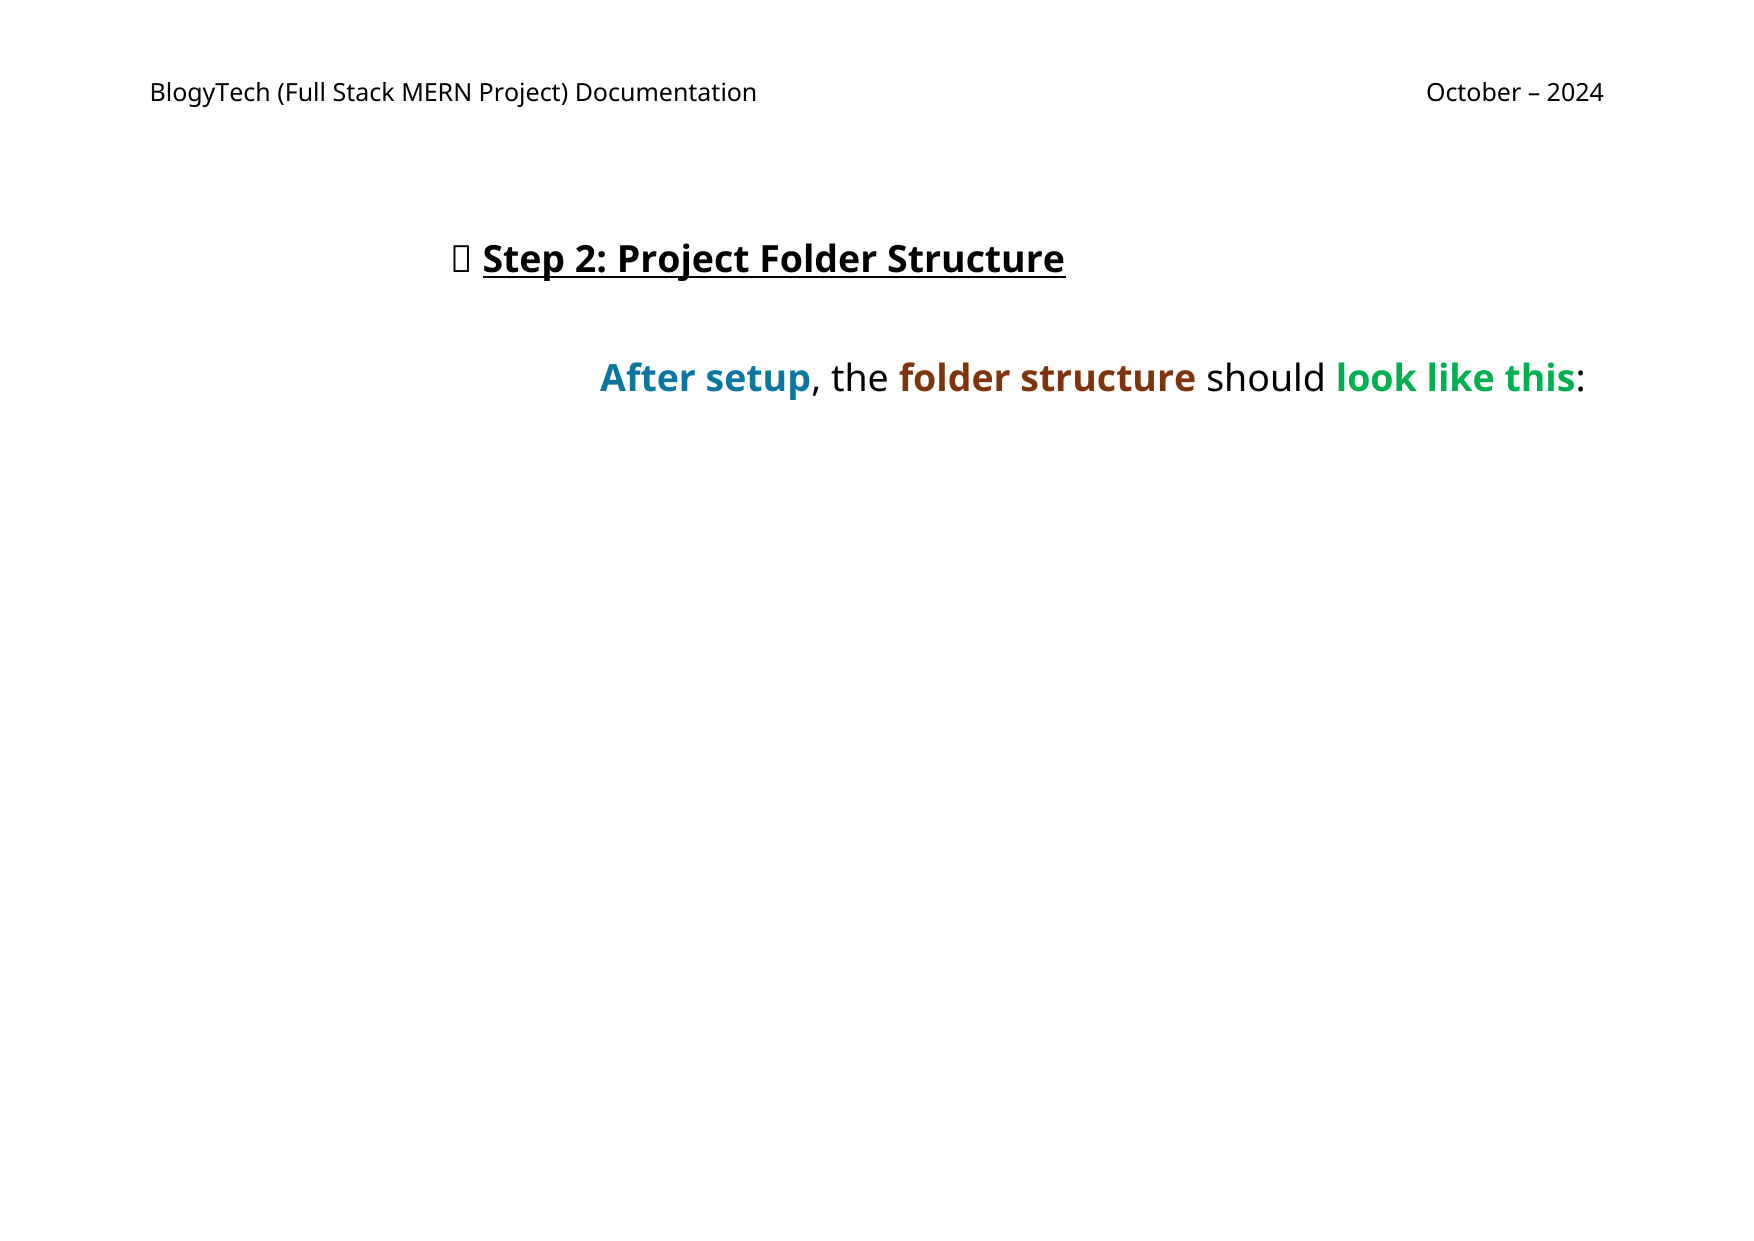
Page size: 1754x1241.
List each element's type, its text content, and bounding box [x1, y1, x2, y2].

text ✅ Step 2: Project Folder Structure [375, 232, 1604, 283]
text After setup, the folder structure should look like this: [525, 351, 1604, 402]
